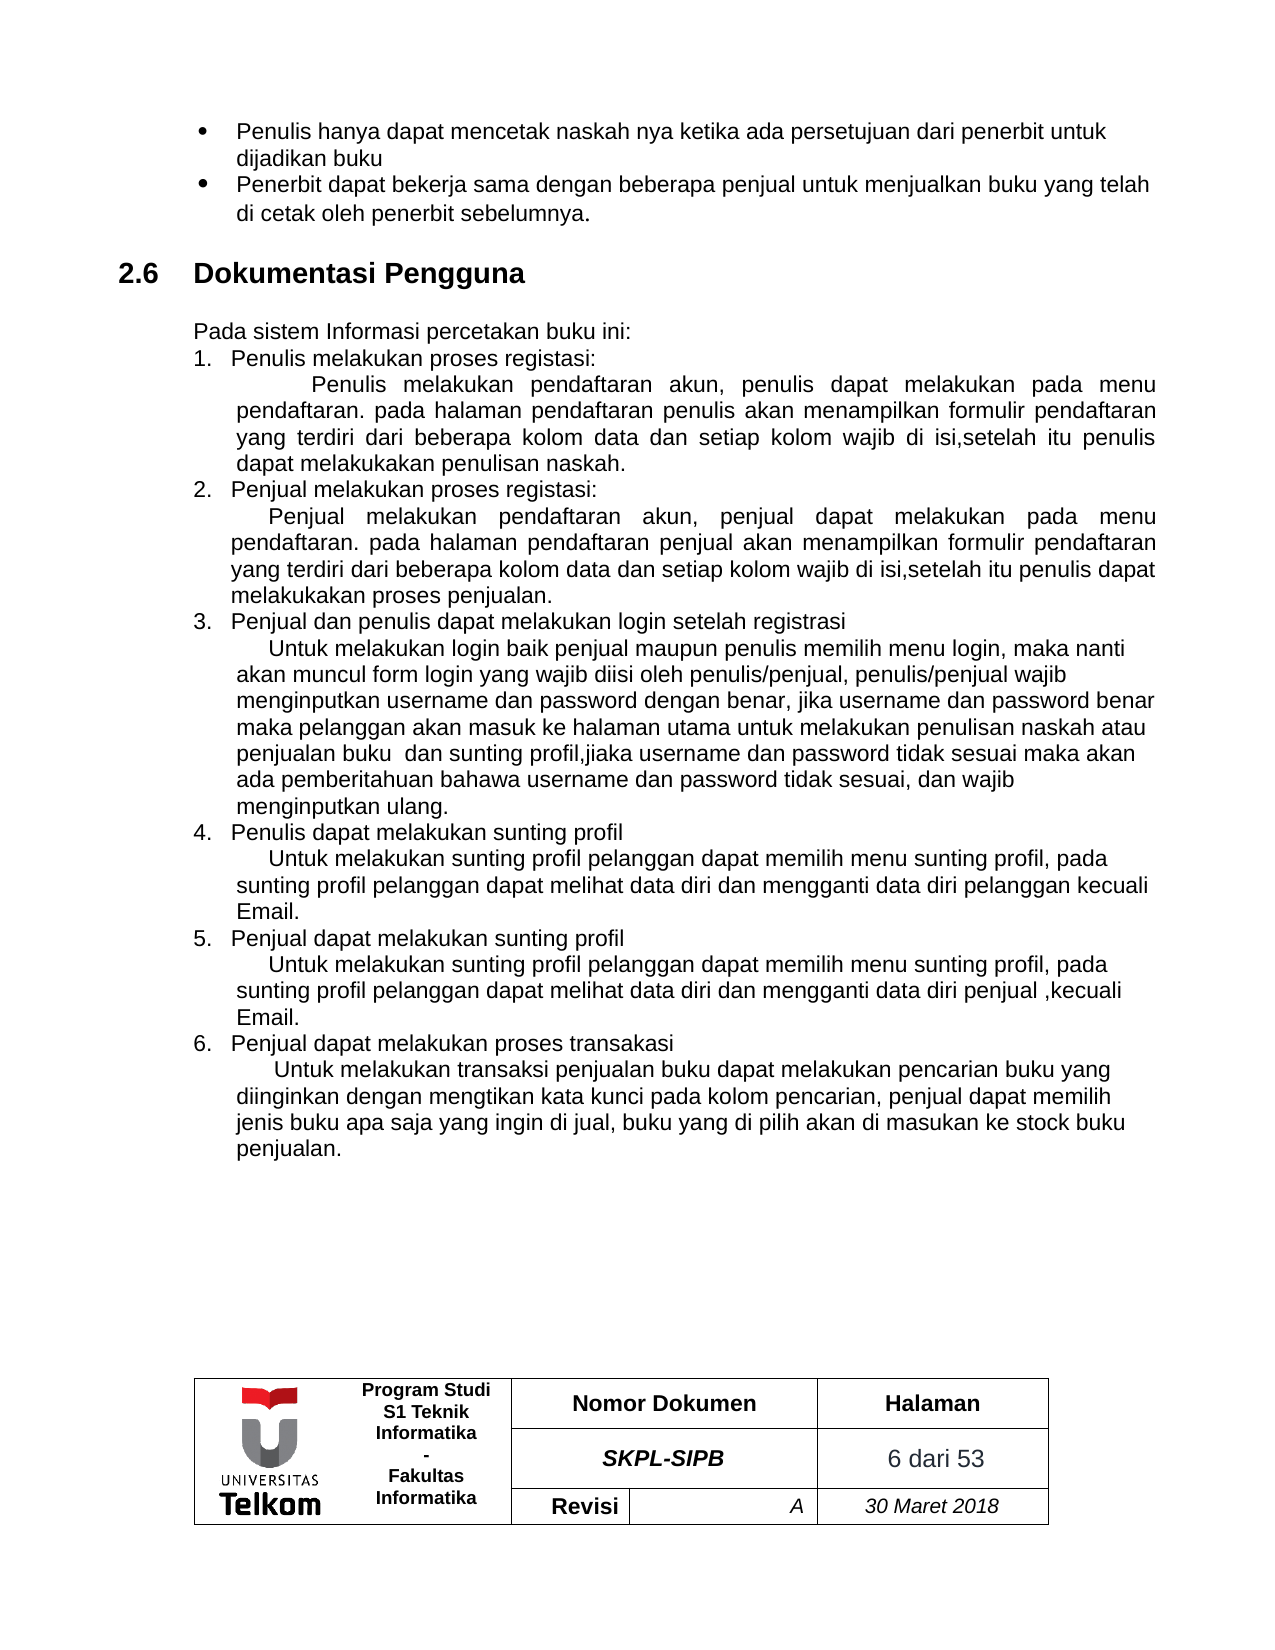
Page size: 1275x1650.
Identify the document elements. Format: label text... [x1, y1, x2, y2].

list Penulis dapat melakukan sunting profil [193, 819, 1157, 845]
text Pada sistem Informasi percetakan buku ini: [193, 318, 1157, 345]
text Untuk melakukan sunting profil pelanggan dapat memilih menu sunting profil, pada sunting profil pelanggan dapat melihat data diri dan mengganti data diri penjual ,kecuali Email. [236, 951, 1157, 1030]
picture [205, 1379, 334, 1524]
subtitle Dokumentasi Pengguna [118, 256, 1157, 289]
text Untuk melakukan sunting profil pelanggan dapat memilih menu sunting profil, pada sunting profil pelanggan dapat melihat data diri dan mengganti data diri pelanggan kecuali Email. [236, 845, 1157, 924]
list Penjual dan penulis dapat melakukan login setelah registrasi [193, 608, 1157, 634]
list Penjual melakukan pendaftaran akun, penjual dapat melakukan pada menu pendaftaran. pada halaman pendaftaran penjual akan menampilkan formulir pendaftaran yang terdiri dari beberapa kolom data dan setiap kolom wajib di isi,setelah itu penulis dapat melakukakan proses penjualan. [231, 503, 1157, 608]
list Penjual dapat melakukan sunting profil [193, 924, 1157, 951]
text Penulis melakukan pendaftaran akun, penulis dapat melakukan pada menu pendaftaran. pada halaman pendaftaran penulis akan menampilkan formulir pendaftaran yang terdiri dari beberapa kolom data dan setiap kolom wajib di isi,setelah itu penulis dapat melakukakan penulisan naskah. [236, 371, 1157, 476]
text Untuk melakukan login baik penjual maupun penulis memilih menu login, maka nanti akan muncul form login yang wajib diisi oleh penulis/penjual, penulis/penjual wajib menginputkan username dan password dengan benar, jika username dan password benar maka pelanggan akan masuk ke halaman utama untuk melakukan penulisan naskah atau penjualan buku dan sunting profil,jiaka username dan password tidak sesuai maka akan ada pemberitahuan bahawa username dan password tidak sesuai, dan wajib menginputkan ulang. [236, 634, 1157, 819]
list Penulis melakukan proses registasi: [193, 345, 1157, 371]
text Untuk melakukan transaksi penjualan buku dapat melakukan pencarian buku yang diinginkan dengan mengtikan kata kunci pada kolom pencarian, penjual dapat memilih jenis buku apa saja yang ingin di jual, buku yang di pilih akan di masukan ke stock buku penjualan. [236, 1056, 1157, 1162]
list Penulis hanya dapat mencetak naskah nya ketika ada persetujuan dari penerbit untuk dijadikan buku [199, 118, 1157, 171]
list Penjual melakukan proses registasi: [193, 476, 1157, 503]
list Penjual dapat melakukan proses transakasi [193, 1030, 1157, 1056]
list Penerbit dapat bekerja sama dengan beberapa penjual untuk menjualkan buku yang telah di cetak oleh penerbit sebelumnya. [199, 171, 1157, 226]
